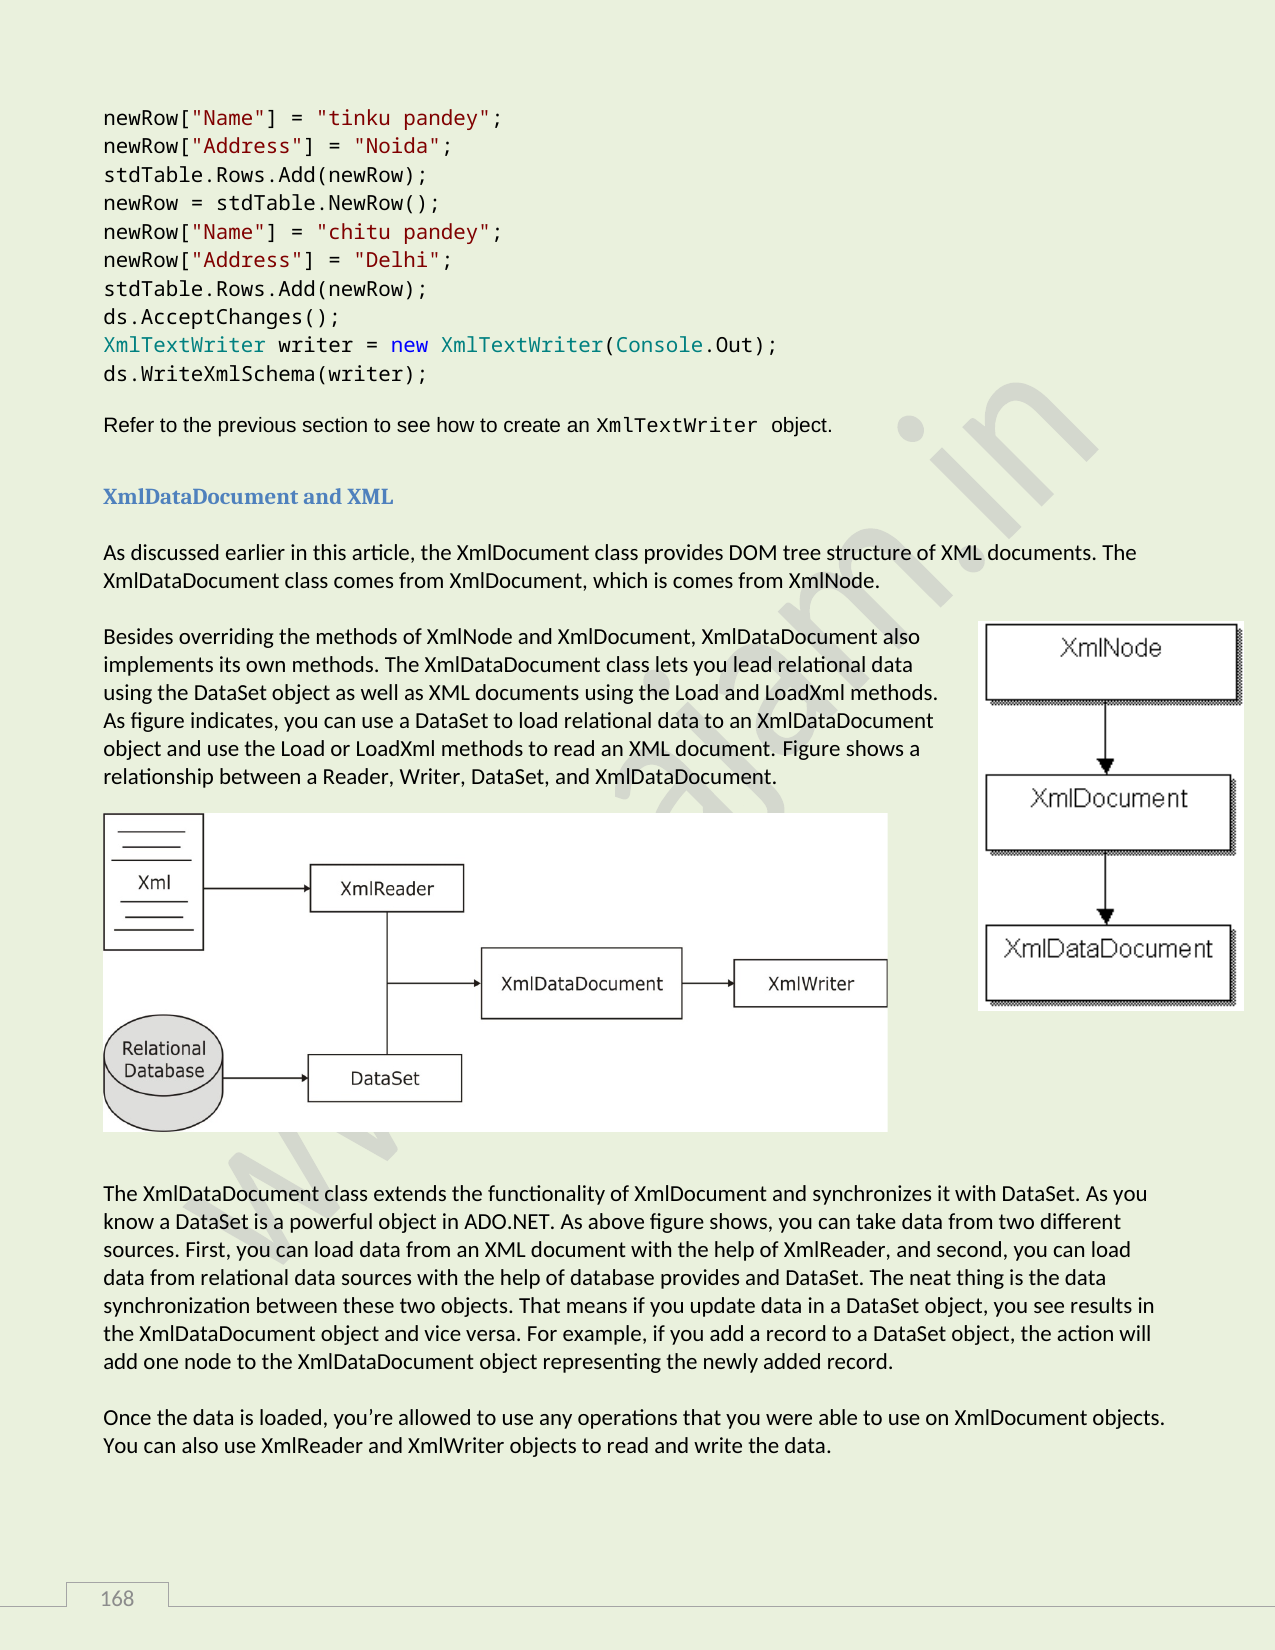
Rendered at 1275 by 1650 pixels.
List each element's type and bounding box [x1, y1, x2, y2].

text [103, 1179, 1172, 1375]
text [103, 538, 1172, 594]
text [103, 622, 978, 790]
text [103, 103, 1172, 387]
picture [978, 621, 1244, 1011]
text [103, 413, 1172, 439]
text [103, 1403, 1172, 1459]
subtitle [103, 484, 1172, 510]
picture [103, 813, 888, 1132]
